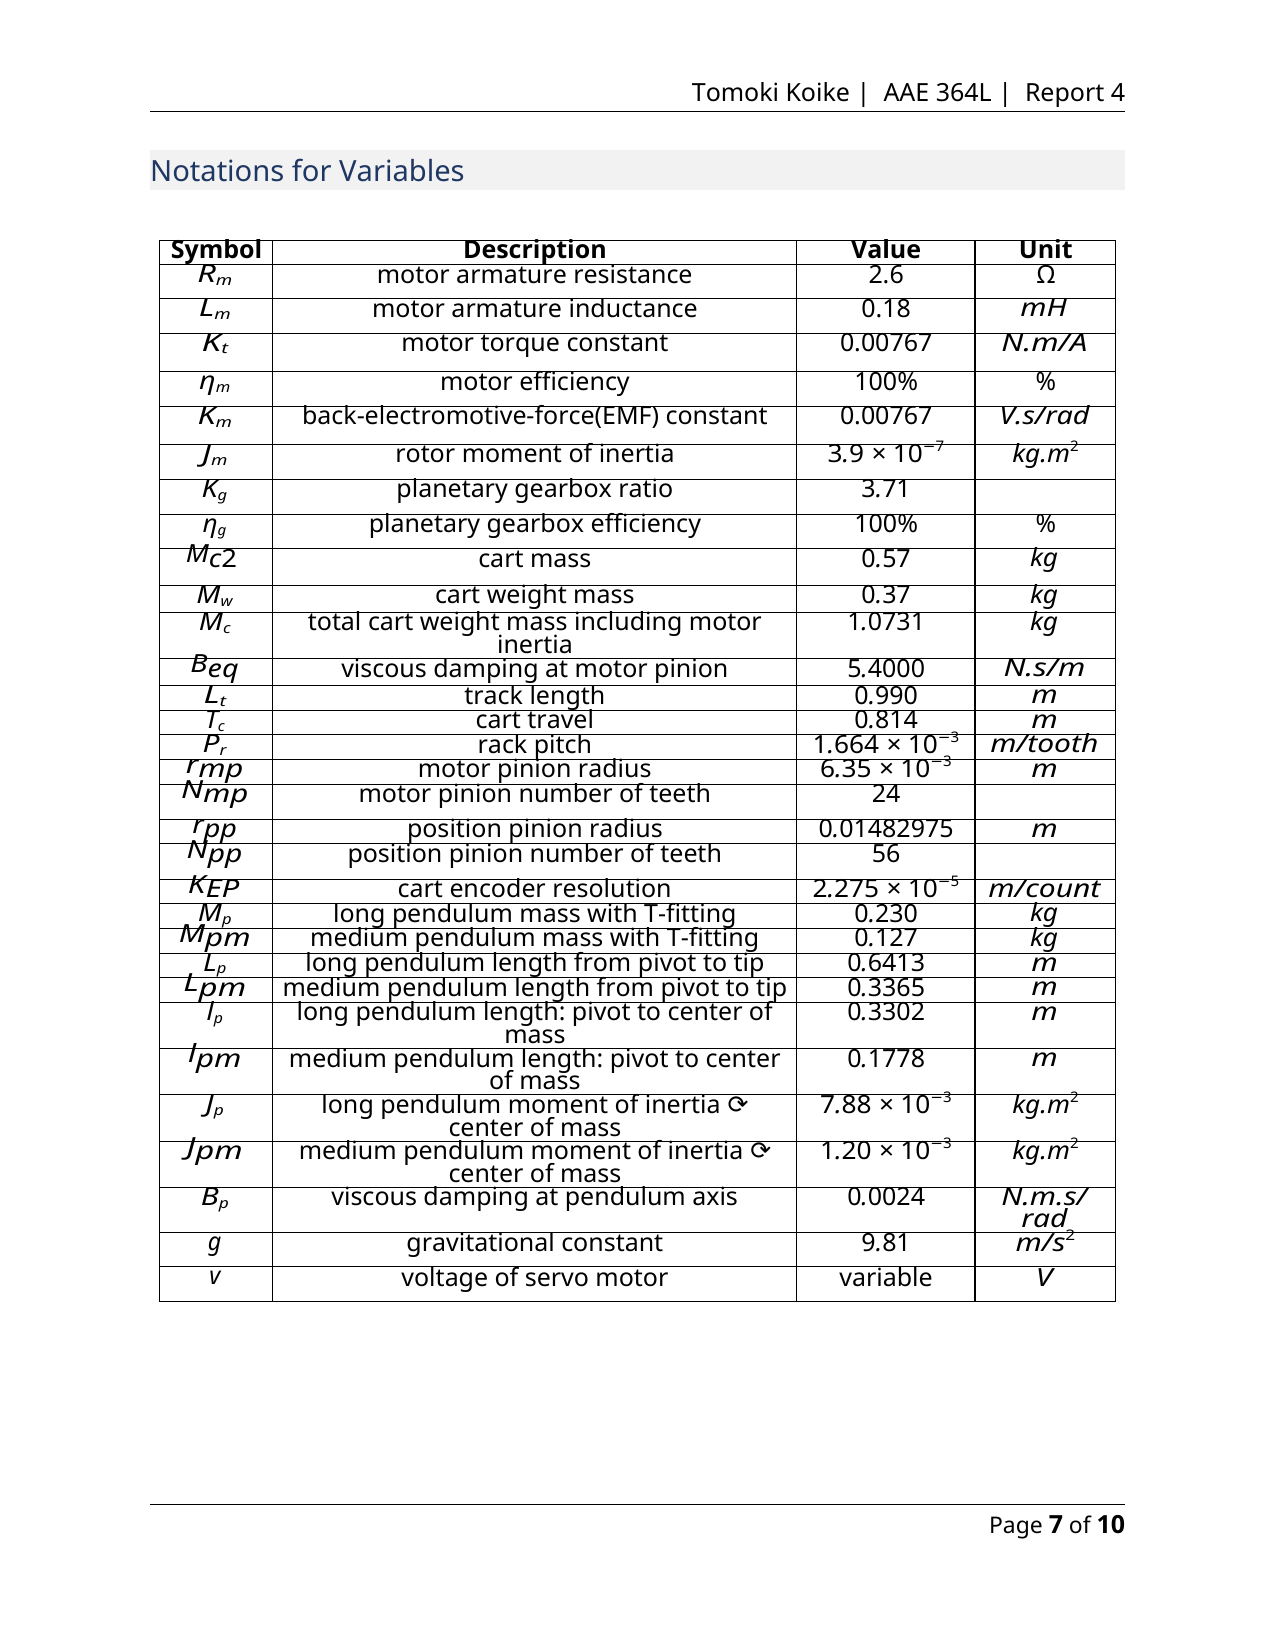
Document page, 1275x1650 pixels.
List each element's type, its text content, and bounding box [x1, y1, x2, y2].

table_cell [976, 785, 1115, 819]
table_cell Jp [160, 1095, 272, 1141]
table_cell medium pendulum moment of inertia ⟳ center of mass [273, 1142, 796, 1187]
table_cell KEP [160, 880, 272, 903]
table_cell position pinion radius [273, 820, 796, 843]
table_cell kg [976, 613, 1115, 658]
table_cell 0.0024 [797, 1188, 974, 1232]
table_cell Npp [160, 844, 272, 878]
table_cell Tc [160, 711, 272, 734]
table_cell 3.71 [797, 480, 974, 513]
table_cell m [976, 711, 1115, 734]
table_cell Km [160, 407, 272, 444]
table_header Value [797, 241, 974, 264]
table_cell voltage of servo motor [273, 1267, 796, 1301]
table_header Description [273, 241, 796, 264]
table_cell long pendulum moment of inertia ⟳ center of mass [273, 1095, 796, 1141]
table_cell kg.m2 [976, 1142, 1115, 1187]
table_cell 0.37 [797, 586, 974, 612]
table_cell Kt [160, 334, 272, 371]
table_cell back-electromotive-force(EMF) constant [273, 407, 796, 444]
table_cell Mp [160, 904, 272, 928]
table_cell 0.230 [797, 904, 974, 928]
table_cell motor armature resistance [273, 265, 796, 298]
table_cell m [976, 1049, 1115, 1094]
table_cell 2.275 × 10−5 [797, 880, 974, 903]
table_cell N.s/m [976, 659, 1115, 685]
table_header Unit [976, 241, 1115, 264]
table_cell 5.4000 [797, 659, 974, 685]
table_cell g [160, 1233, 272, 1266]
table_cell 24 [797, 785, 974, 819]
table_cell 0.3365 [797, 978, 974, 1002]
table_cell long pendulum length: pivot to center of mass [273, 1003, 796, 1048]
table_cell cart weight mass [273, 586, 796, 612]
table_cell rpp [160, 820, 272, 843]
table_cell Mw [160, 586, 272, 612]
table_cell medium pendulum length: pivot to center of mass [273, 1049, 796, 1094]
table_cell Mc [160, 613, 272, 658]
table_header Symbol [160, 241, 272, 264]
table_cell cart encoder resolution [273, 880, 796, 903]
table_cell viscous damping at pendulum axis [273, 1188, 796, 1232]
table_cell 0.00767 [797, 407, 974, 444]
table_cell 0.01482975 [797, 820, 974, 843]
table_cell kg.m2 [976, 445, 1115, 478]
table_cell 0.1778 [797, 1049, 974, 1094]
table_cell 56 [797, 844, 974, 878]
table_cell m [976, 978, 1115, 1002]
table_cell rmp [160, 760, 272, 783]
table_cell long pendulum length from pivot to tip [273, 954, 796, 977]
table_cell 0.18 [797, 299, 974, 333]
table_cell planetary gearbox eﬃciency [273, 515, 796, 548]
table_cell rack pitch [273, 735, 796, 759]
table_cell Pr [160, 735, 272, 759]
table_cell viscous damping at motor pinion [273, 659, 796, 685]
table_cell Bp [160, 1188, 272, 1232]
table_cell 100% [797, 372, 974, 406]
table_cell Rm [160, 265, 272, 298]
table_cell Kg [160, 480, 272, 513]
table_cell 9.81 [797, 1233, 974, 1266]
table_cell Lpm [160, 978, 272, 1002]
table_cell total cart weight mass including motor inertia [273, 613, 796, 658]
table_cell motor torque constant [273, 334, 796, 371]
table_cell [976, 480, 1115, 513]
table_cell m [976, 820, 1115, 843]
table_cell m [976, 1003, 1115, 1048]
table_cell lpm [160, 1049, 272, 1094]
table_cell 100% [797, 515, 974, 548]
table_cell kg [976, 929, 1115, 952]
table_cell Jm [160, 445, 272, 478]
table_cell long pendulum mass with T-fitting [273, 904, 796, 928]
table_cell position pinion number of teeth [273, 844, 796, 878]
table_cell kg [976, 904, 1115, 928]
table_cell motor pinion radius [273, 760, 796, 783]
table_cell lp [160, 1003, 272, 1048]
table_cell mH [976, 299, 1115, 333]
table_cell motor armature inductance [273, 299, 796, 333]
table_cell 0.3302 [797, 1003, 974, 1048]
table_cell 0.57 [797, 549, 974, 584]
table_cell m [976, 760, 1115, 783]
table_cell kg [976, 549, 1115, 584]
table_cell 6.35 × 10−3 [797, 760, 974, 783]
table_cell cart mass [273, 549, 796, 584]
subtitle Notations for Variables [150, 150, 1125, 190]
table_cell track length [273, 686, 796, 710]
table_cell 0.127 [797, 929, 974, 952]
table_cell cart travel [273, 711, 796, 734]
table_cell ηg [160, 515, 272, 548]
table_cell 1.664 × 10−3 [797, 735, 974, 759]
table_cell Lp [160, 954, 272, 977]
table_cell medium pendulum length from pivot to tip [273, 978, 796, 1002]
table_cell kg.m2 [976, 1095, 1115, 1141]
table_cell Lt [160, 686, 272, 710]
table_cell m/s2 [976, 1233, 1115, 1266]
table_cell gravitational constant [273, 1233, 796, 1266]
table_cell rotor moment of inertia [273, 445, 796, 478]
table_cell Lm [160, 299, 272, 333]
table_cell ηm [160, 372, 272, 406]
table_cell 0.814 [797, 711, 974, 734]
table_cell motor eﬃciency [273, 372, 796, 406]
table_cell variable [797, 1267, 974, 1301]
table_cell % [976, 515, 1115, 548]
table_cell [976, 844, 1115, 878]
table_cell V [976, 1267, 1115, 1301]
table_cell 0.6413 [797, 954, 974, 977]
table_cell 0.00767 [797, 334, 974, 371]
table_cell Mpm [160, 929, 272, 952]
table_cell N.m/A [976, 334, 1115, 371]
table_cell Ω [976, 265, 1115, 298]
table_cell 7.88 × 10−3 [797, 1095, 974, 1141]
table_cell Beq [160, 659, 272, 685]
table_cell m/tooth [976, 735, 1115, 759]
table_cell Jpm [160, 1142, 272, 1187]
table_cell m [976, 954, 1115, 977]
table_cell m [976, 686, 1115, 710]
table_cell 1.0731 [797, 613, 974, 658]
table_cell medium pendulum mass with T-fitting [273, 929, 796, 952]
table_cell 2.6 [797, 265, 974, 298]
table_cell N.m.s/rad [976, 1188, 1115, 1232]
table_cell Nmp [160, 785, 272, 819]
table_cell v [160, 1267, 272, 1301]
table_cell motor pinion number of teeth [273, 785, 796, 819]
table_cell 1.20 × 10−3 [797, 1142, 974, 1187]
table_cell kg [976, 586, 1115, 612]
table_cell planetary gearbox ratio [273, 480, 796, 513]
table_cell Mc2 [160, 549, 272, 584]
table_cell V.s/rad [976, 407, 1115, 444]
table_cell m/count [976, 880, 1115, 903]
table_cell 0.990 [797, 686, 974, 710]
table_cell 3.9 × 10−7 [797, 445, 974, 478]
table_cell % [976, 372, 1115, 406]
